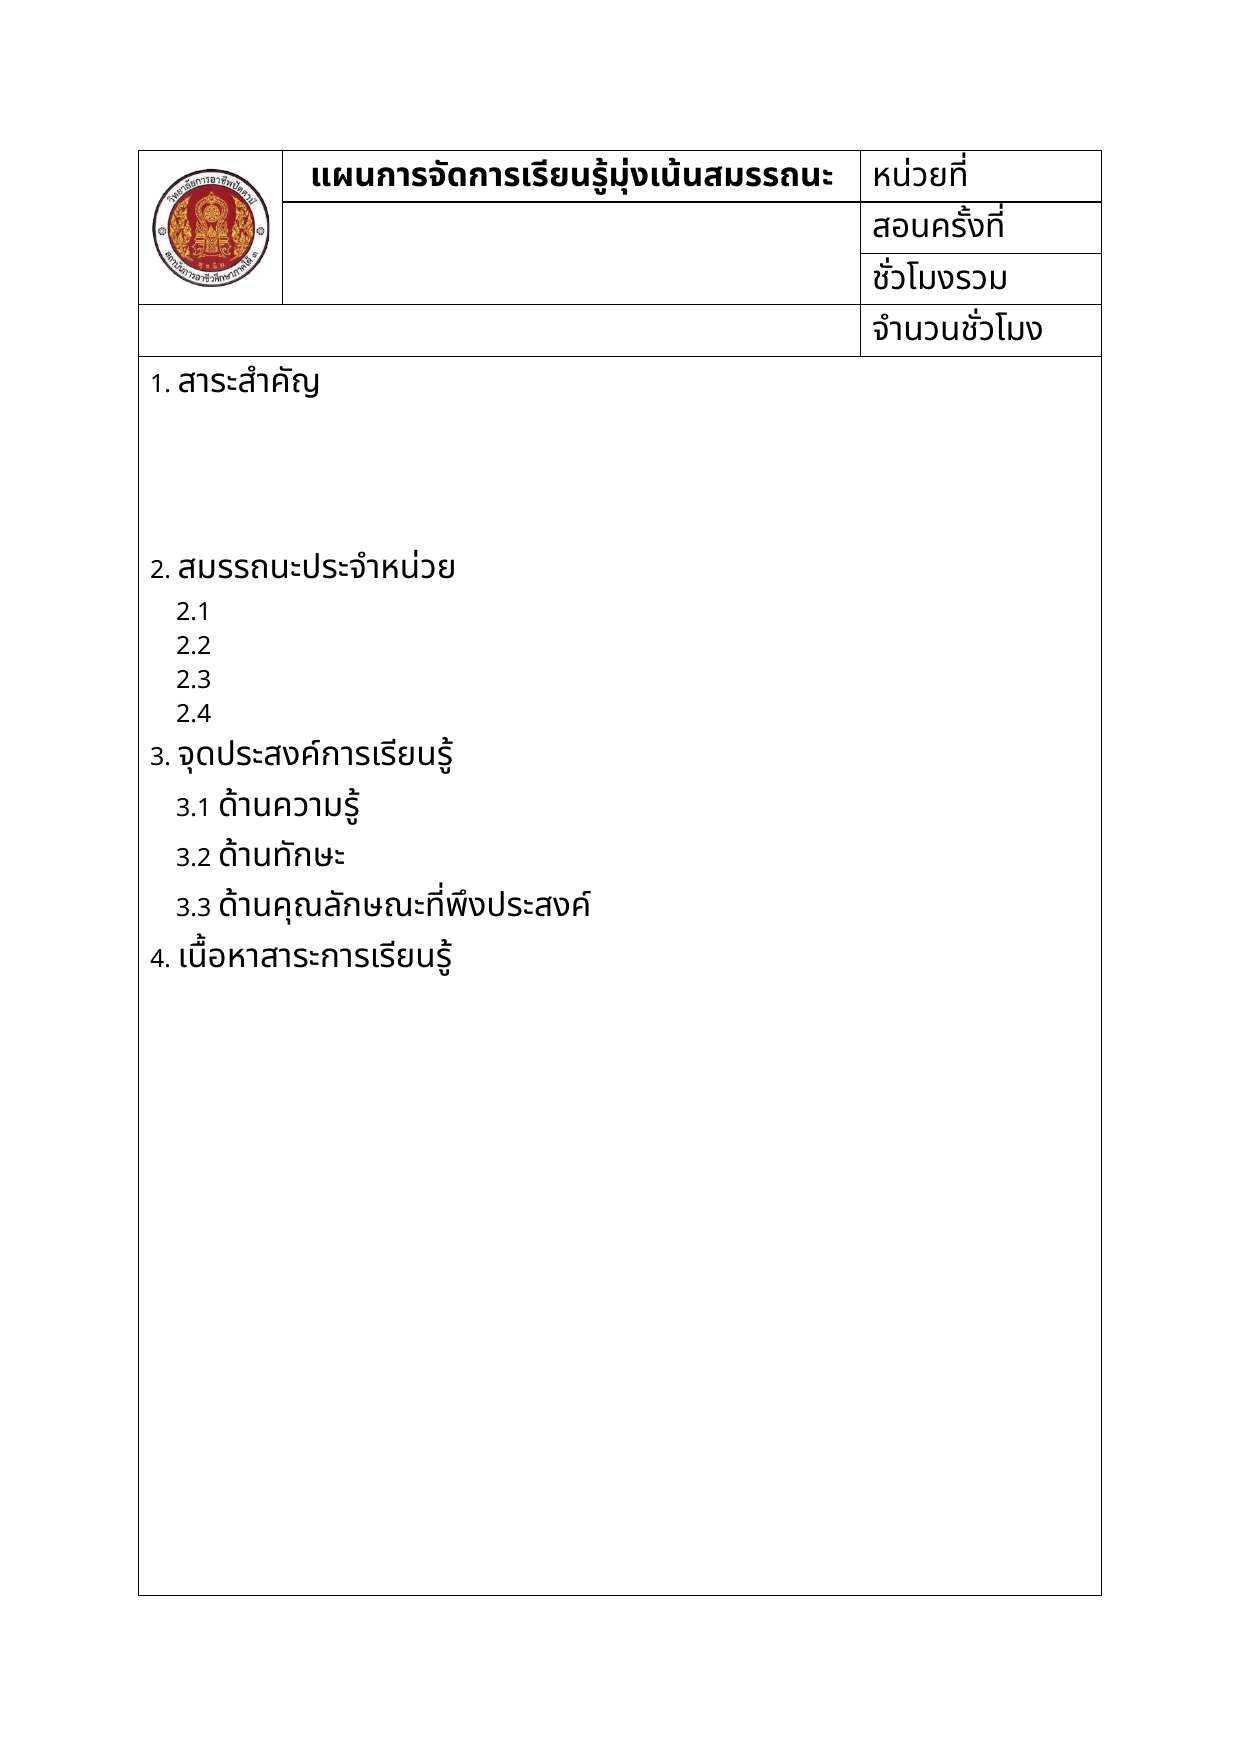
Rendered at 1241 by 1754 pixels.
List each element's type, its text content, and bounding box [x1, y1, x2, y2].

table_header แผนการจัดการเรียนรู้มุ่งเน้นสมรรถนะ [283, 151, 860, 201]
picture [152, 168, 270, 287]
table_cell จำนวนชั่วโมง [861, 305, 1101, 356]
table_header หน่วยที่ [861, 151, 1101, 201]
table_cell [283, 203, 860, 304]
table_header [139, 151, 282, 304]
table_cell ชั่วโมงรวม [861, 254, 1101, 304]
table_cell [139, 357, 1101, 1595]
table_cell สอนครั้งที่ [861, 203, 1101, 253]
table_cell [139, 305, 860, 356]
